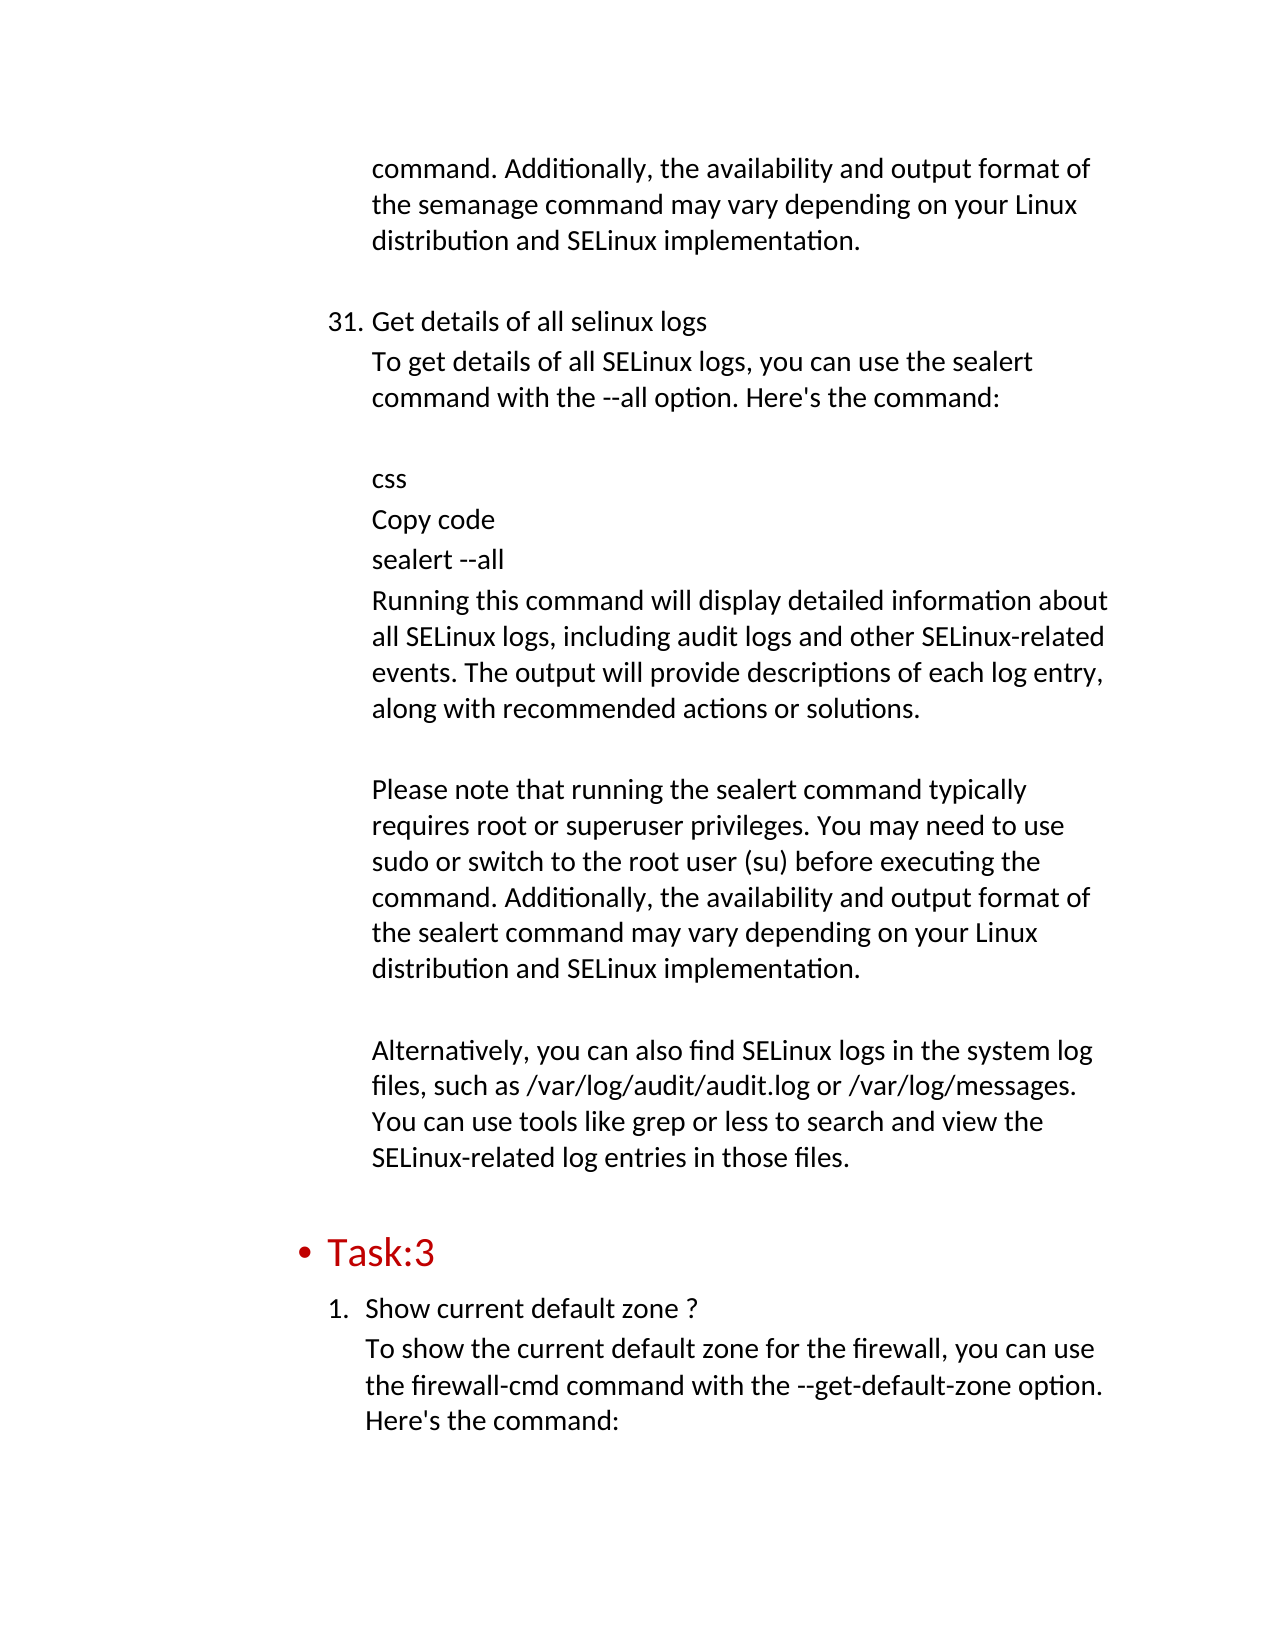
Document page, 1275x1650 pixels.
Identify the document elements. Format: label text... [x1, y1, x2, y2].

text Alternatively, you can also find SELinux logs in the system log files, such as /var/log/audit/audit.log or /var/log/messages. You can use tools like grep or less to search and view the SELinux-related log entries in those files. [372, 1032, 1125, 1175]
text css [372, 460, 1125, 496]
text sealert --all [372, 541, 1125, 577]
list Show current default zone ? [327, 1290, 1125, 1326]
text To show the current default zone for the firewall, you can use the firewall-cmd command with the --get-default-zone option. Here's the command: [365, 1331, 1125, 1438]
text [372, 150, 1125, 257]
list Task:3 [297, 1226, 1127, 1277]
text Please note that running the sealert command typically requires root or superuser privileges. You may need to use sudo or switch to the root user (su) before executing the command. Additionally, the availability and output format of the sealert command may vary depending on your Linux distribution and SELinux implementation. [372, 771, 1125, 986]
text Running this command will display detailed information about all SELinux logs, including audit logs and other SELinux-related events. The output will provide descriptions of each log entry, along with recommended actions or solutions. [372, 582, 1125, 725]
text To get details of all SELinux logs, you can use the sealert command with the --all option. Here's the command: [372, 343, 1125, 415]
text Copy code [372, 501, 1125, 537]
list Get details of all selinux logs [327, 303, 1125, 338]
